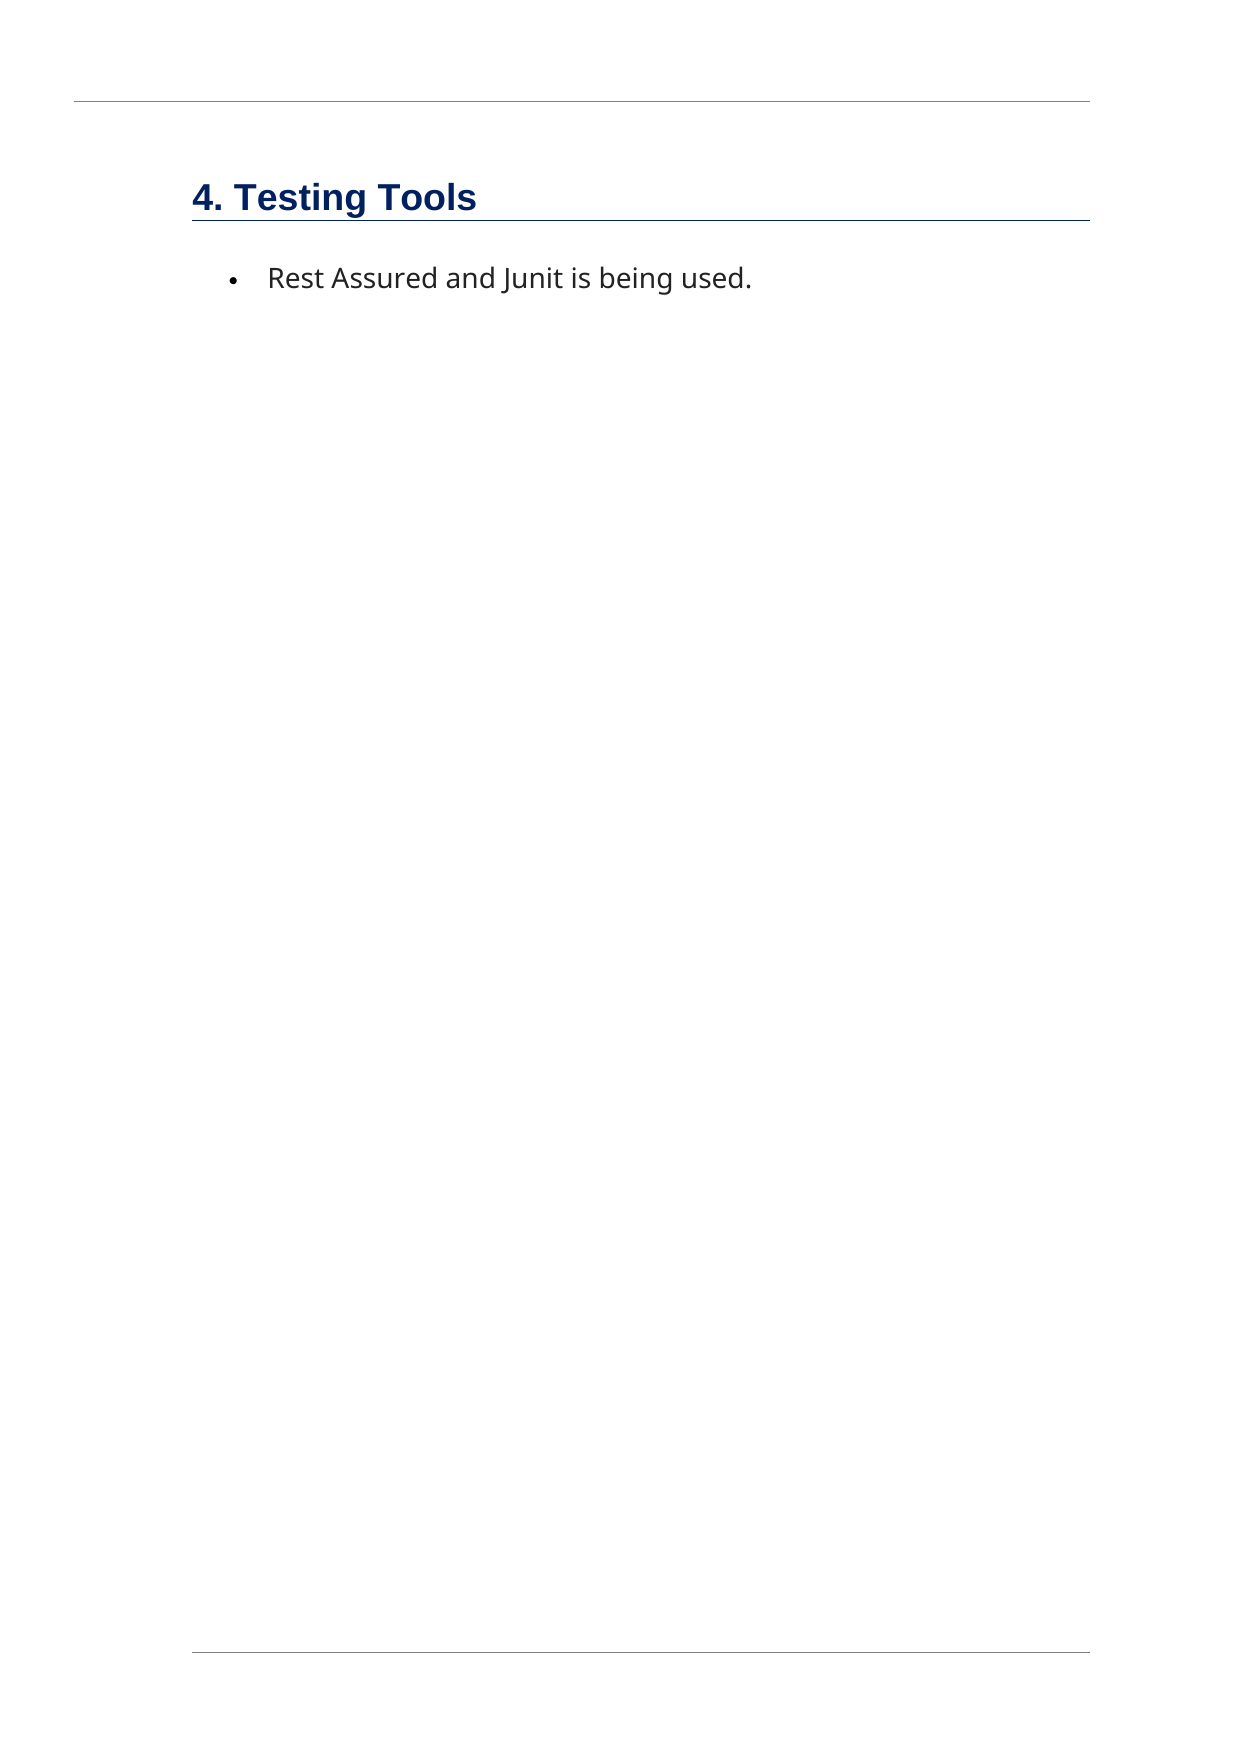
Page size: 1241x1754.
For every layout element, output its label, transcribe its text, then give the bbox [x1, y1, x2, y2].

list Rest Assured and Junit is being used. [229, 258, 1090, 297]
subtitle Testing Tools [192, 175, 1090, 220]
